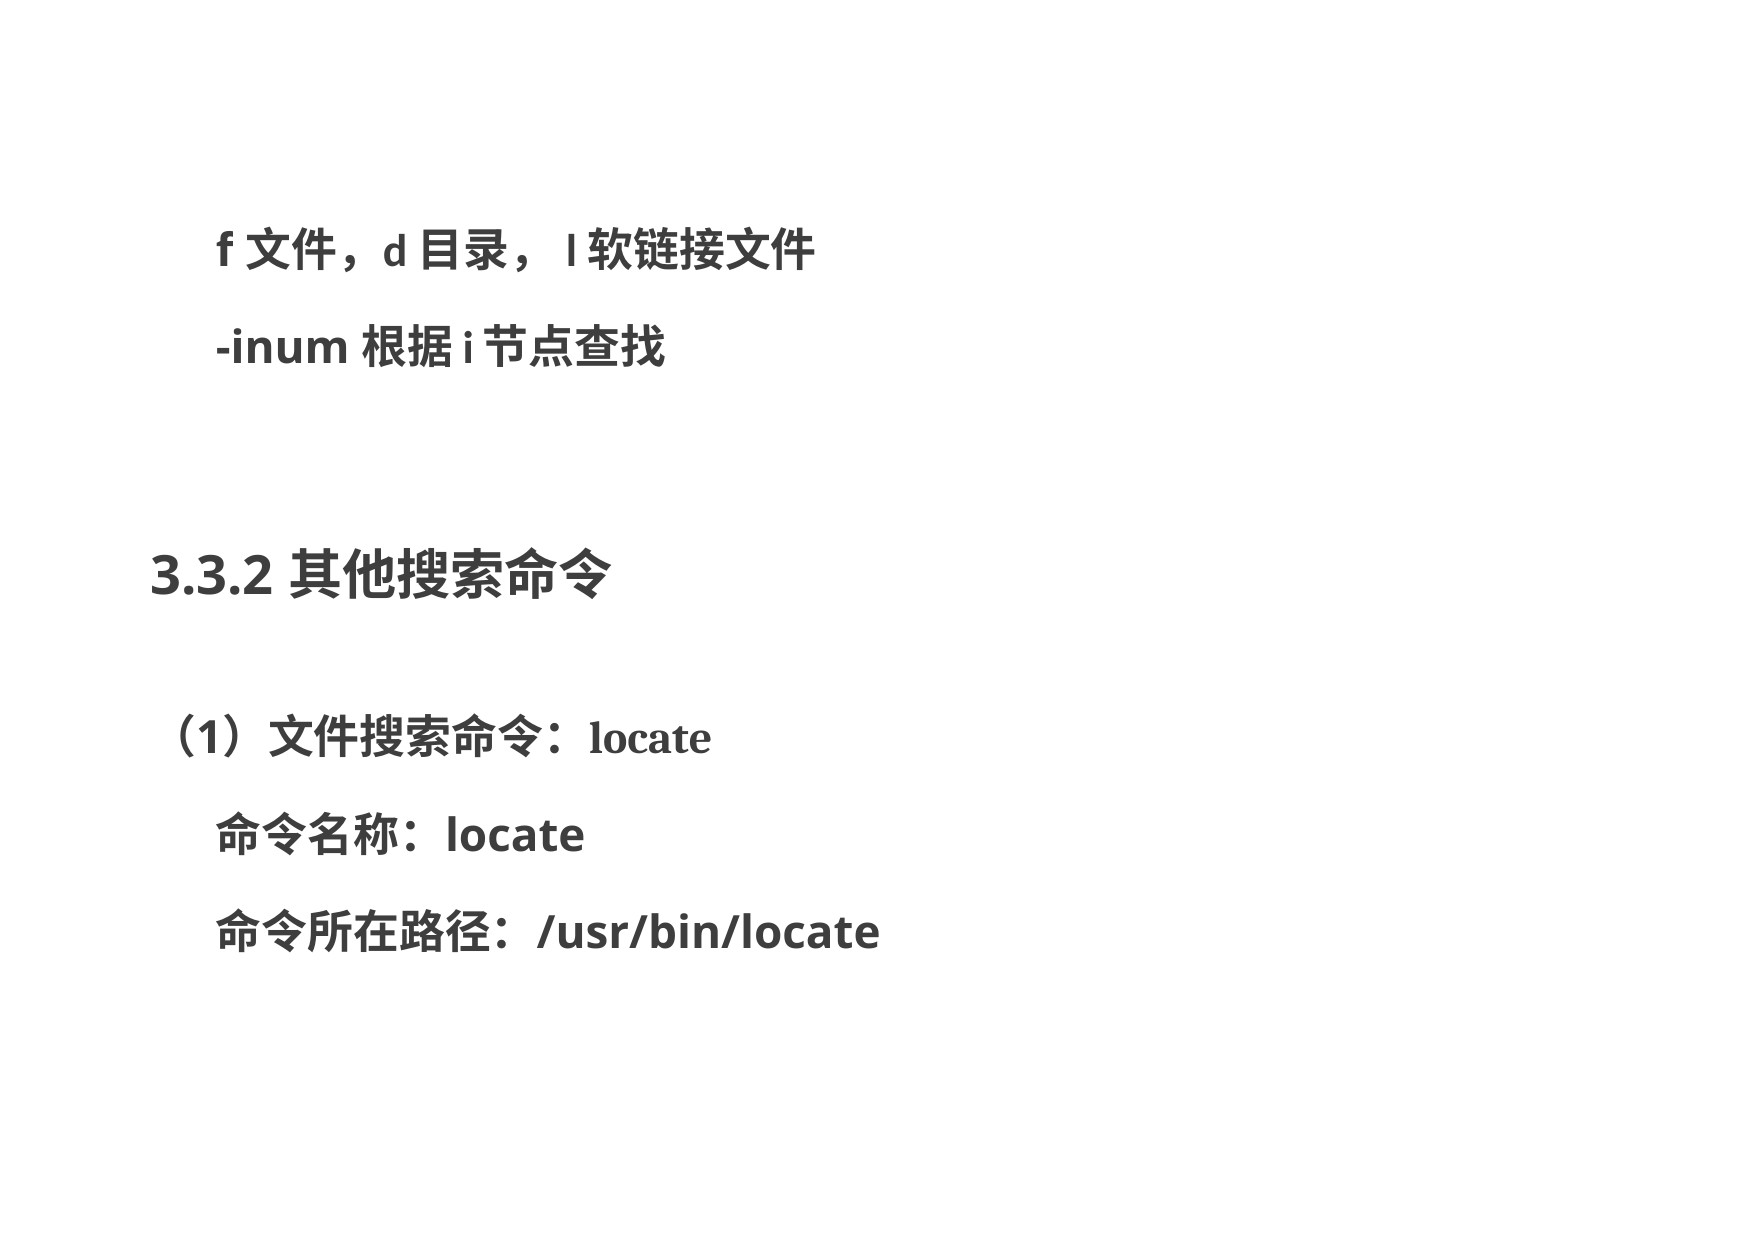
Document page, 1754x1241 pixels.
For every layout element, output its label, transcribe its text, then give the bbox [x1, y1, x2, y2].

subtitle 3.3.2 其他搜索命令 [150, 523, 1604, 620]
text -inum 根据i节点查找 [216, 295, 1604, 393]
text 命令名称：locate [216, 783, 1604, 880]
subtitle （1）文件搜索命令：locate [150, 685, 1604, 783]
text f 文件，d 目录， l 软链接文件 [216, 198, 1604, 295]
text 命令所在路径：/usr/bin/locate [216, 880, 1604, 978]
